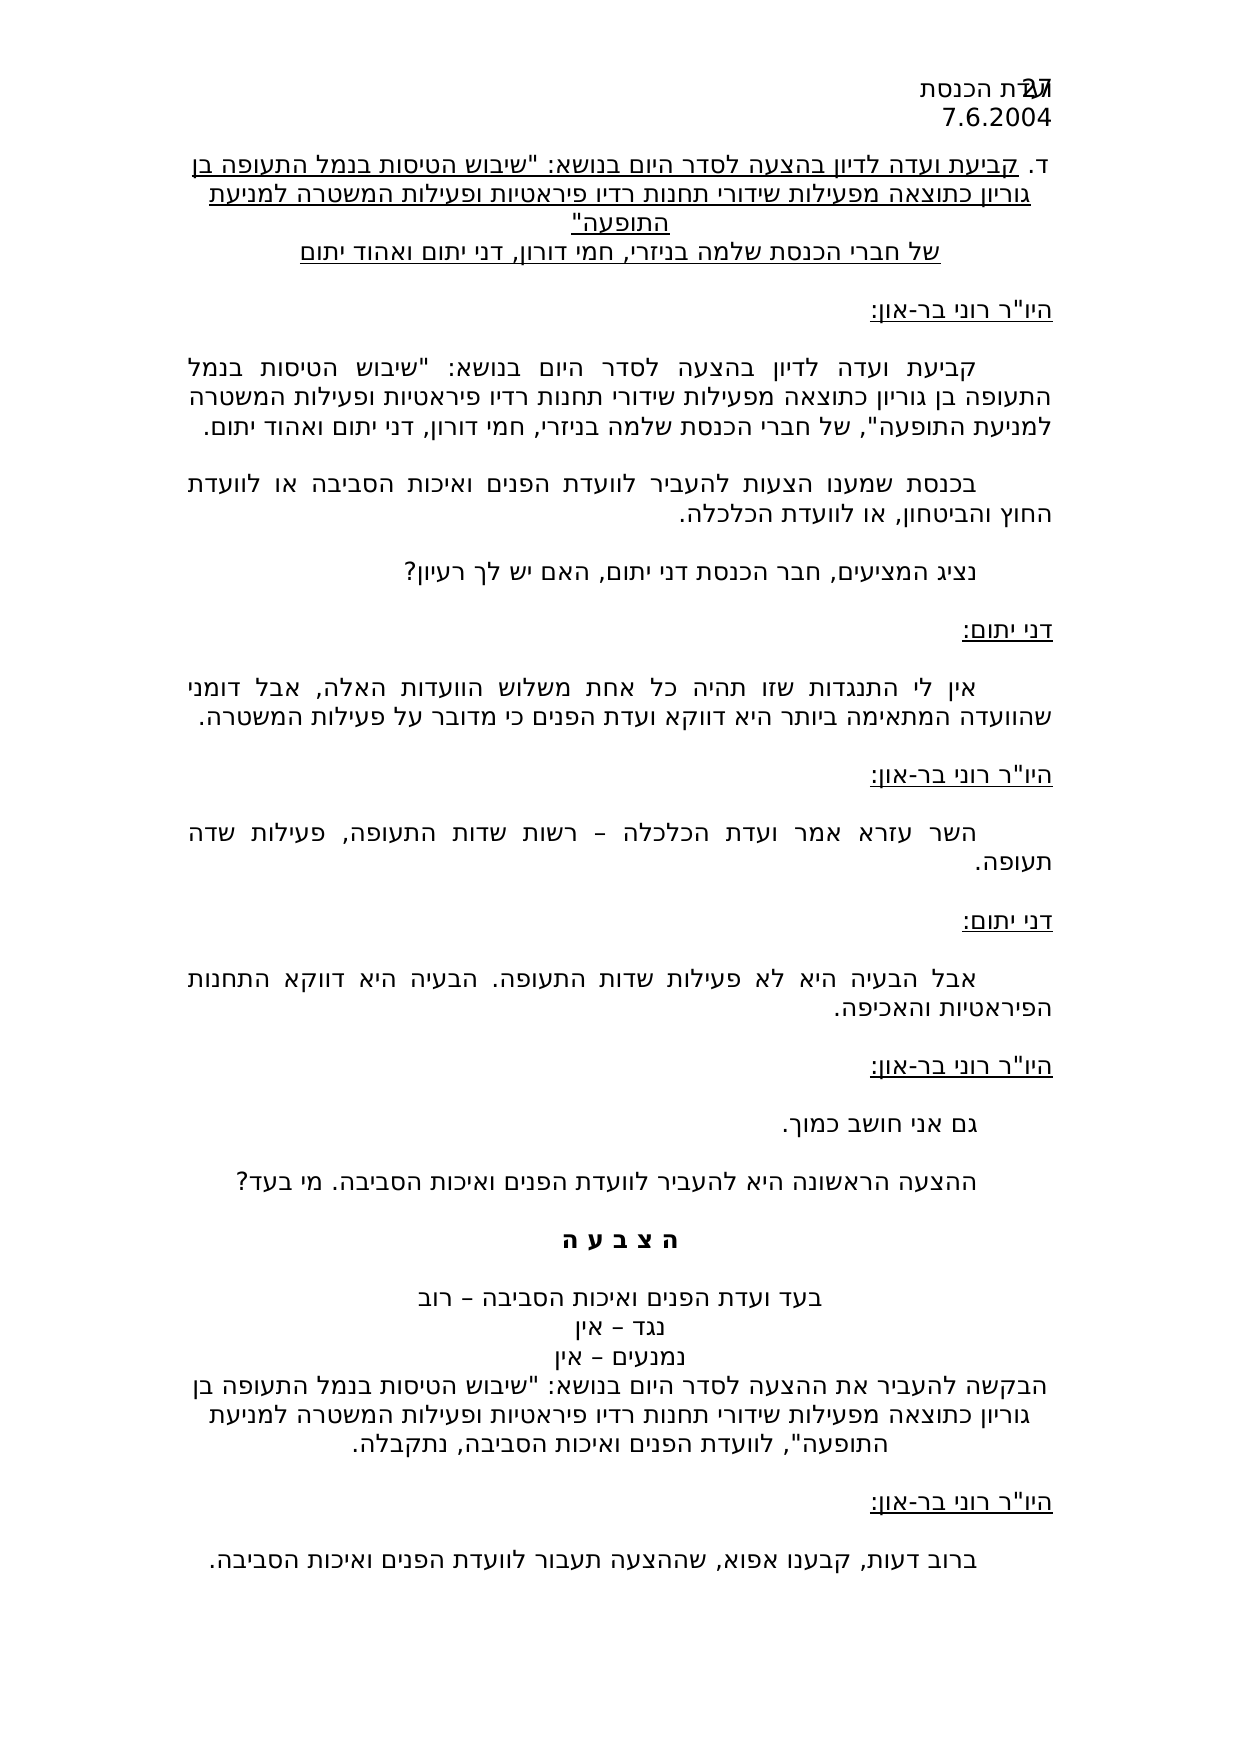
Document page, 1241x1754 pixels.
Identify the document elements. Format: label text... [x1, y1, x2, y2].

text ד. קביעת ועדה לדיון בהצעה לסדר היום בנושא: "שיבוש הטיסות בנמל התעופה בן גוריון כתוצאה מפעילות שידורי תחנות רדיו פיראטיות ופעילות המשטרה למניעת התופעה" [187, 150, 1053, 237]
text ברוב דעות, קבענו אפוא, שההצעה תעבור לוועדת הפנים ואיכות הסביבה. [187, 1545, 1053, 1574]
text השר עזרא אמר ועדת הכלכלה – רשות שדות התעופה, פעילות שדה תעופה. [187, 818, 1053, 877]
text הבקשה להעביר את ההצעה לסדר היום בנושא: "שיבוש הטיסות בנמל התעופה בן גוריון כתוצאה מפעילות שידורי תחנות רדיו פיראטיות ופעילות המשטרה למניעת התופעה", לוועדת הפנים ואיכות הסביבה, נתקבלה. [187, 1371, 1053, 1458]
text ה צ ב ע ה [187, 1196, 1053, 1254]
text נגד – אין [187, 1312, 1053, 1342]
text ההצעה הראשונה היא להעביר לוועדת הפנים ואיכות הסביבה. מי בעד? [187, 1167, 1053, 1196]
text נמנעים – אין [187, 1342, 1053, 1371]
text גם אני חושב כמוך. [187, 1109, 1053, 1138]
text בכנסת שמענו הצעות להעביר לוועדת הפנים ואיכות הסביבה או לוועדת החוץ והביטחון, או לוועדת הכלכלה. [187, 469, 1053, 528]
text אבל הבעיה היא לא פעילות שדות התעופה. הבעיה היא דווקא התחנות הפיראטיות והאכיפה. [187, 964, 1053, 1022]
text היו"ר רוני בר-און: [187, 295, 1053, 324]
text דני יתום: [187, 877, 1053, 935]
text דני יתום: [187, 586, 1053, 644]
text היו"ר רוני בר-און: [187, 1487, 1053, 1516]
text של חברי הכנסת שלמה בניזרי, חמי דורון, דני יתום ואהוד יתום [187, 237, 1053, 267]
text בעד ועדת הפנים ואיכות הסביבה – רוב [187, 1283, 1053, 1312]
text נציג המציעים, חבר הכנסת דני יתום, האם יש לך רעיון? [187, 557, 1053, 586]
text היו"ר רוני בר-און: [187, 1022, 1053, 1080]
text אין לי התנגדות שזו תהיה כל אחת משלוש הוועדות האלה, אבל דומני שהוועדה המתאימה ביותר היא דווקא ועדת הפנים כי מדובר על פעילות המשטרה. [187, 673, 1053, 731]
text היו"ר רוני בר-און: [187, 731, 1053, 789]
text קביעת ועדה לדיון בהצעה לסדר היום בנושא: "שיבוש הטיסות בנמל התעופה בן גוריון כתוצאה מפעילות שידורי תחנות רדיו פיראטיות ופעילות המשטרה למניעת התופעה", של חברי הכנסת שלמה בניזרי, חמי דורון, דני יתום ואהוד יתום. [187, 353, 1053, 441]
